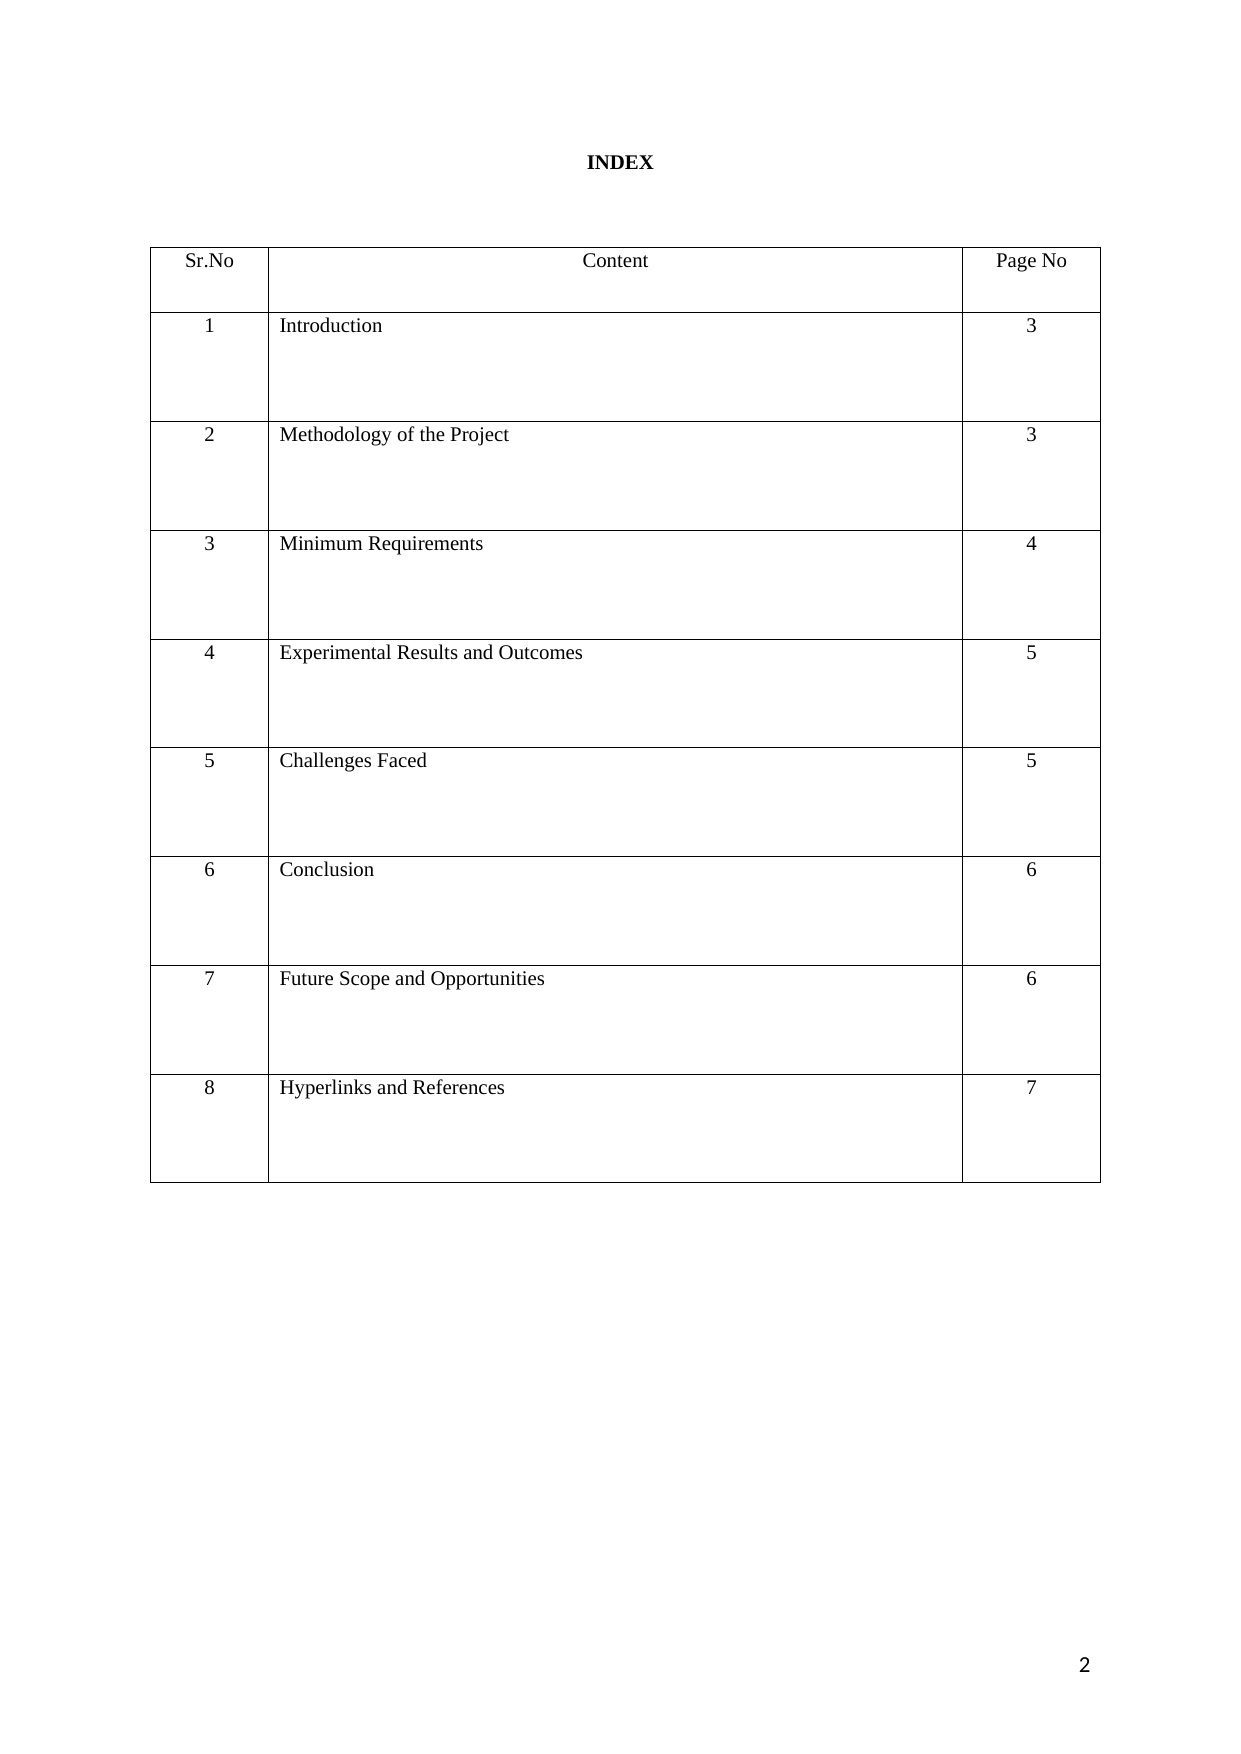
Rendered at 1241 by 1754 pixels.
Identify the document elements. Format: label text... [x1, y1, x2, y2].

table_cell 5 [151, 748, 268, 856]
table_header Content [269, 248, 962, 312]
table_cell 5 [963, 748, 1100, 856]
table_cell 8 [151, 1075, 268, 1182]
table_cell 7 [963, 1075, 1100, 1182]
table_cell Introduction [269, 313, 962, 421]
table_cell Hyperlinks and References [269, 1075, 962, 1182]
table_cell 4 [151, 640, 268, 747]
table_header Page No [963, 248, 1100, 312]
table_cell 7 [151, 966, 268, 1073]
table_cell 1 [151, 313, 268, 421]
text INDEX [150, 150, 1090, 174]
table_cell 3 [963, 422, 1100, 530]
table_cell Challenges Faced [269, 748, 962, 856]
table_cell Methodology of the Project [269, 422, 962, 530]
table_cell 6 [151, 857, 268, 965]
table_cell 6 [963, 857, 1100, 965]
table_cell Conclusion [269, 857, 962, 965]
table_cell 6 [963, 966, 1100, 1073]
table_cell 5 [963, 640, 1100, 747]
table_cell Experimental Results and Outcomes [269, 640, 962, 747]
table_cell 3 [151, 531, 268, 638]
table_cell 4 [963, 531, 1100, 638]
table_header Sr.No [151, 248, 268, 312]
table_cell 3 [963, 313, 1100, 421]
table_cell Minimum Requirements [269, 531, 962, 638]
table_cell 2 [151, 422, 268, 530]
table_cell Future Scope and Opportunities [269, 966, 962, 1073]
